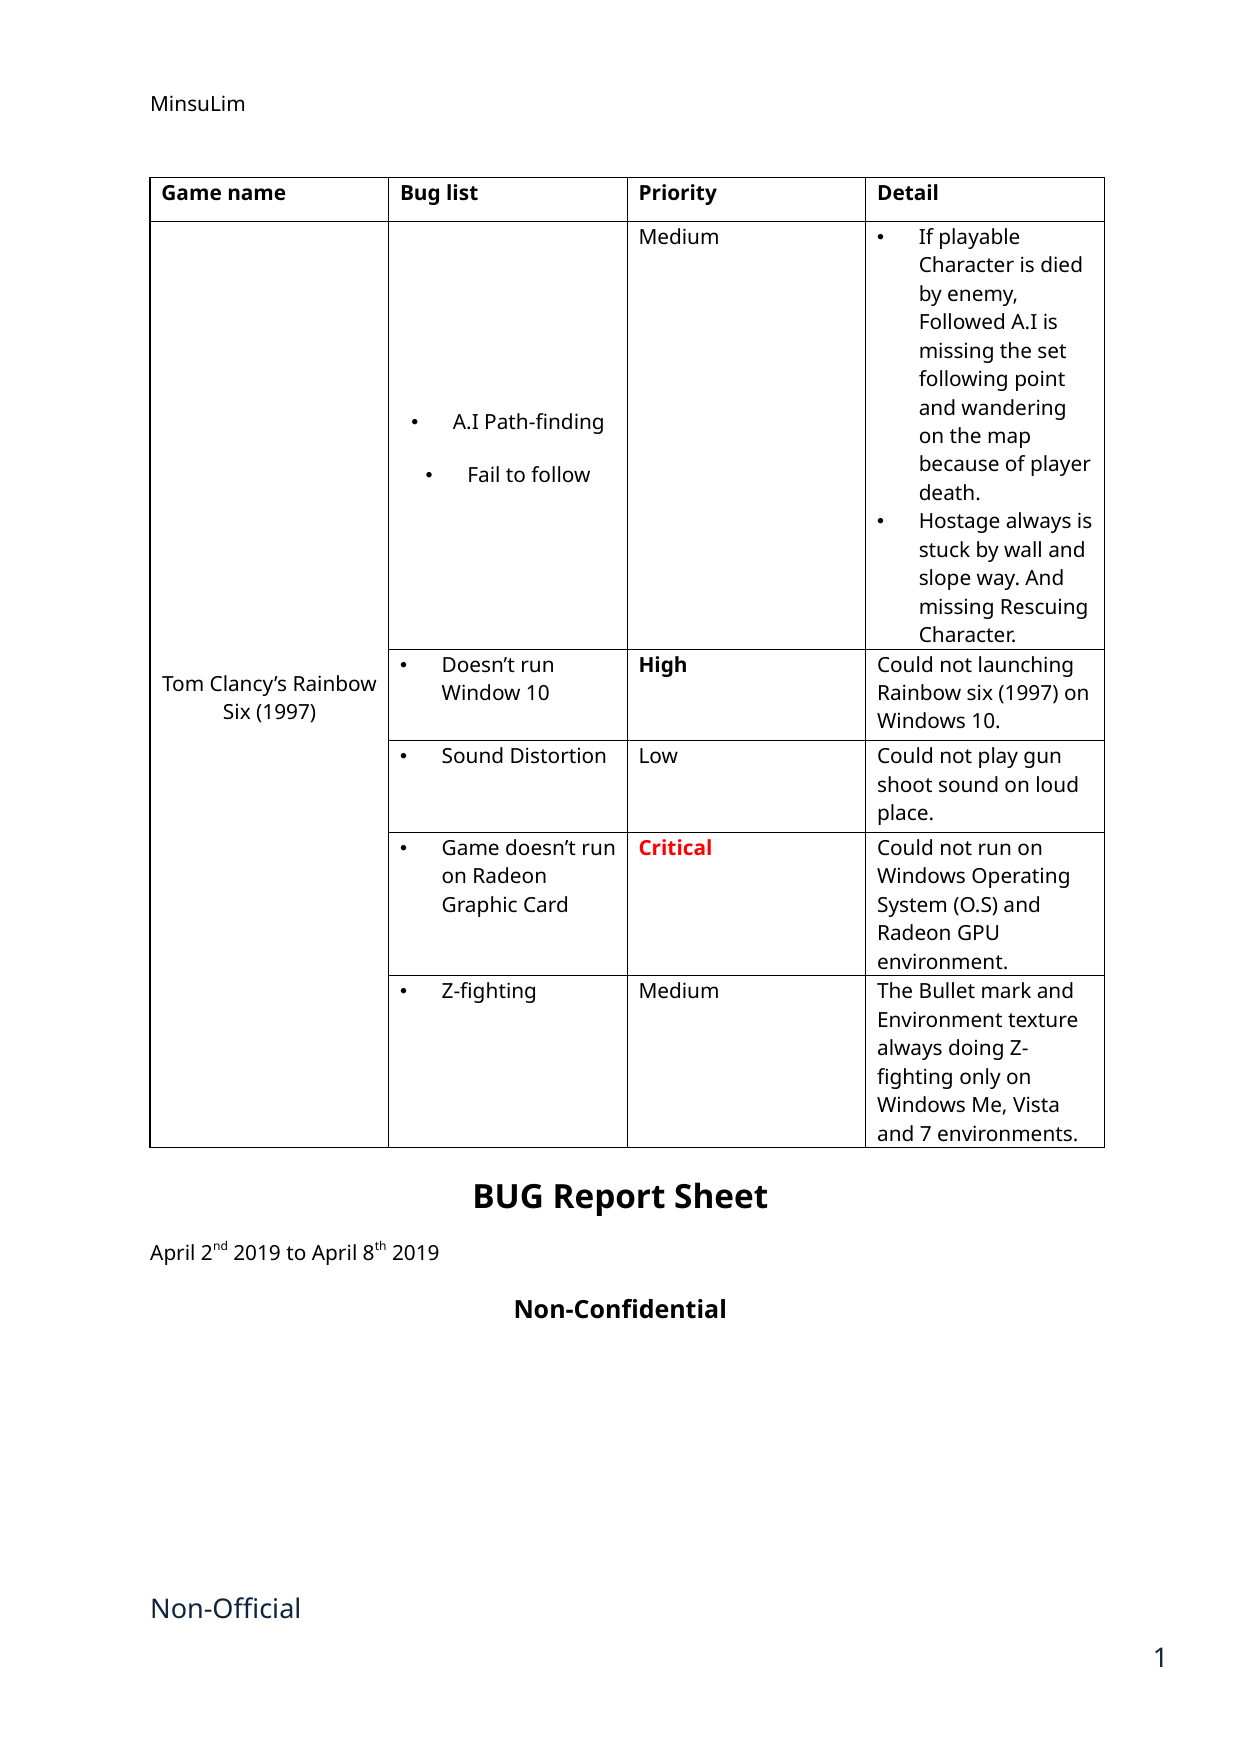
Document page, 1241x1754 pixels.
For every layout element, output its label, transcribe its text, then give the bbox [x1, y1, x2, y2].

table_cell Critical [628, 833, 865, 975]
table_header Game name [151, 178, 388, 221]
table_cell Game doesn’t run on Radeon Graphic Card [389, 833, 627, 975]
table_cell Medium [628, 976, 865, 1147]
table_cell Medium [628, 222, 865, 649]
table_cell Could not play gun shoot sound on loud place. [866, 741, 1104, 832]
table_cell Sound Distortion [389, 741, 627, 832]
text April 2nd 2019 to April 8th 2019 [150, 1238, 1090, 1266]
text Non-Confidential [150, 1291, 1090, 1325]
table_header Bug list [389, 178, 627, 221]
table_cell If playable Character is died by enemy, Followed A.I is missing the set following point and wandering on the map because of player death. Hostage always is stuck by wall and slope way. And missing Rescuing Character. [866, 222, 1104, 649]
table_cell The Bullet mark and Environment texture always doing Z-fighting only on Windows Me, Vista and 7 environments. [866, 976, 1104, 1147]
title BUG Report Sheet [150, 1173, 1090, 1218]
table_cell Could not run on Windows Operating System (O.S) and Radeon GPU environment. [866, 833, 1104, 975]
table_cell High [628, 650, 865, 740]
table_header Detail [866, 178, 1104, 221]
table_header Priority [628, 178, 865, 221]
table_cell Tom Clancy’s Rainbow Six (1997) [151, 222, 388, 1147]
table_cell Z-fighting [389, 976, 627, 1147]
table_cell A.I Path-finding Fail to follow [389, 222, 627, 649]
table_cell Doesn’t run Window 10 [389, 650, 627, 740]
table_cell Low [628, 741, 865, 832]
table_cell Could not launching Rainbow six (1997) on Windows 10. [866, 650, 1104, 740]
